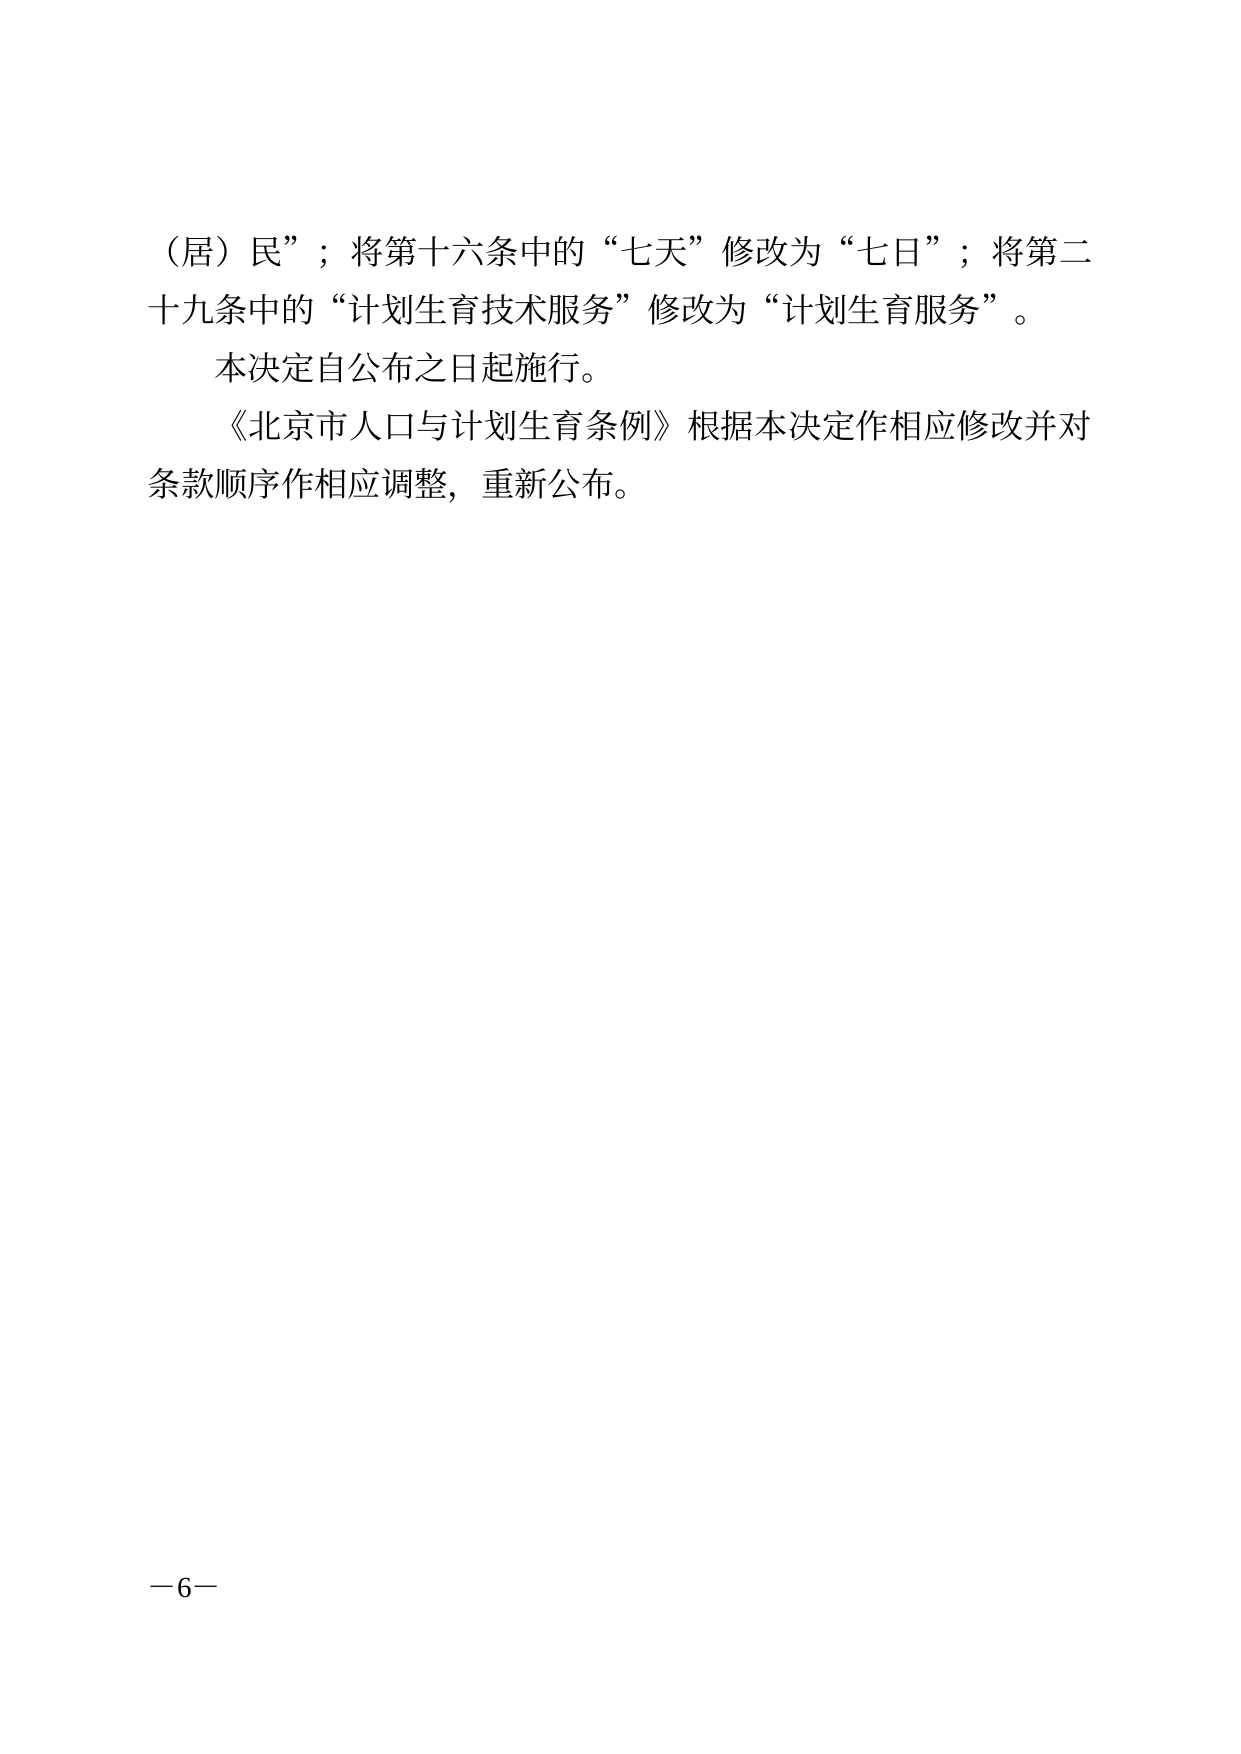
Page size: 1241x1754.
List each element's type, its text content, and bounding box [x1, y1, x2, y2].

text 《北京市人口与计划生育条例》根据本决定作相应修改并对条款顺序作相应调整，重新公布。 [148, 392, 1092, 508]
text 本决定自公布之日起施行。 [148, 334, 1092, 392]
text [148, 218, 1092, 334]
